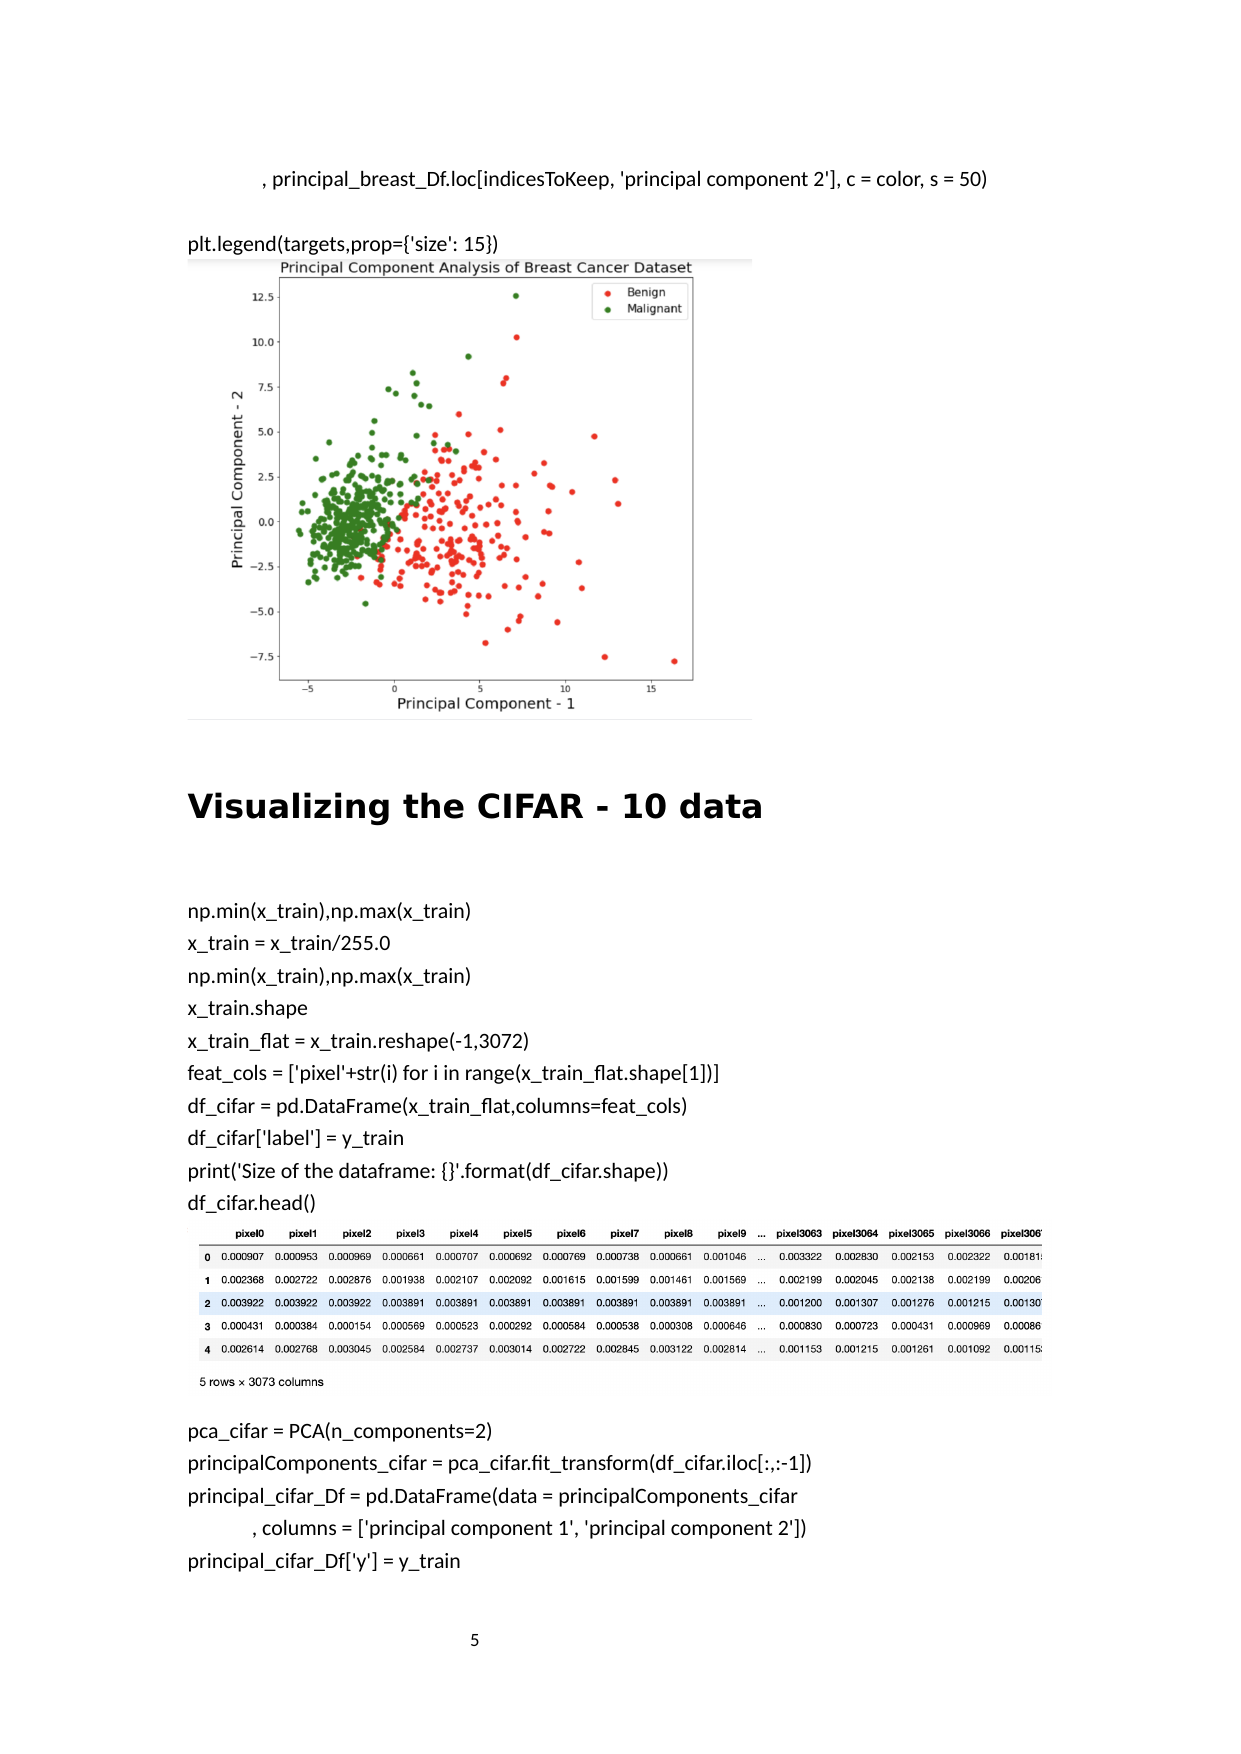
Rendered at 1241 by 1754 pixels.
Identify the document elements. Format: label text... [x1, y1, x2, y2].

text x_train = x_train/255.0 [187, 927, 1053, 959]
text x_train.shape [187, 992, 1053, 1024]
picture [187, 259, 753, 720]
text df_cifar['label'] = y_train [187, 1122, 1053, 1154]
text principalComponents_cifar = pca_cifar.fit_transform(df_cifar.iloc[:,:-1]) [187, 1447, 1053, 1479]
text print('Size of the dataframe: {}'.format(df_cifar.shape)) [187, 1154, 1053, 1187]
text , principal_breast_Df.loc[indicesToKeep, 'principal component 2'], c = color, s = 50) [187, 162, 1053, 194]
text np.min(x_train),np.max(x_train) [187, 894, 1053, 927]
text , columns = ['principal component 1', 'principal component 2']) [187, 1512, 1053, 1544]
text np.min(x_train),np.max(x_train) [187, 959, 1053, 992]
text df_cifar = pd.DataFrame(x_train_flat,columns=feat_cols) [187, 1089, 1053, 1122]
text principal_cifar_Df['y'] = y_train [187, 1544, 1053, 1577]
text plt.legend(targets,prop={'size': 15}) [187, 227, 1053, 259]
picture [187, 1219, 1052, 1396]
text pca_cifar = PCA(n_components=2) [187, 1414, 1053, 1447]
text feat_cols = ['pixel'+str(i) for i in range(x_train_flat.shape[1])] [187, 1057, 1053, 1089]
text x_train_flat = x_train.reshape(-1,3072) [187, 1024, 1053, 1057]
text principal_cifar_Df = pd.DataFrame(data = principalComponents_cifar [187, 1479, 1053, 1512]
subtitle Visualizing the CIFAR - 10 data [187, 774, 1053, 839]
